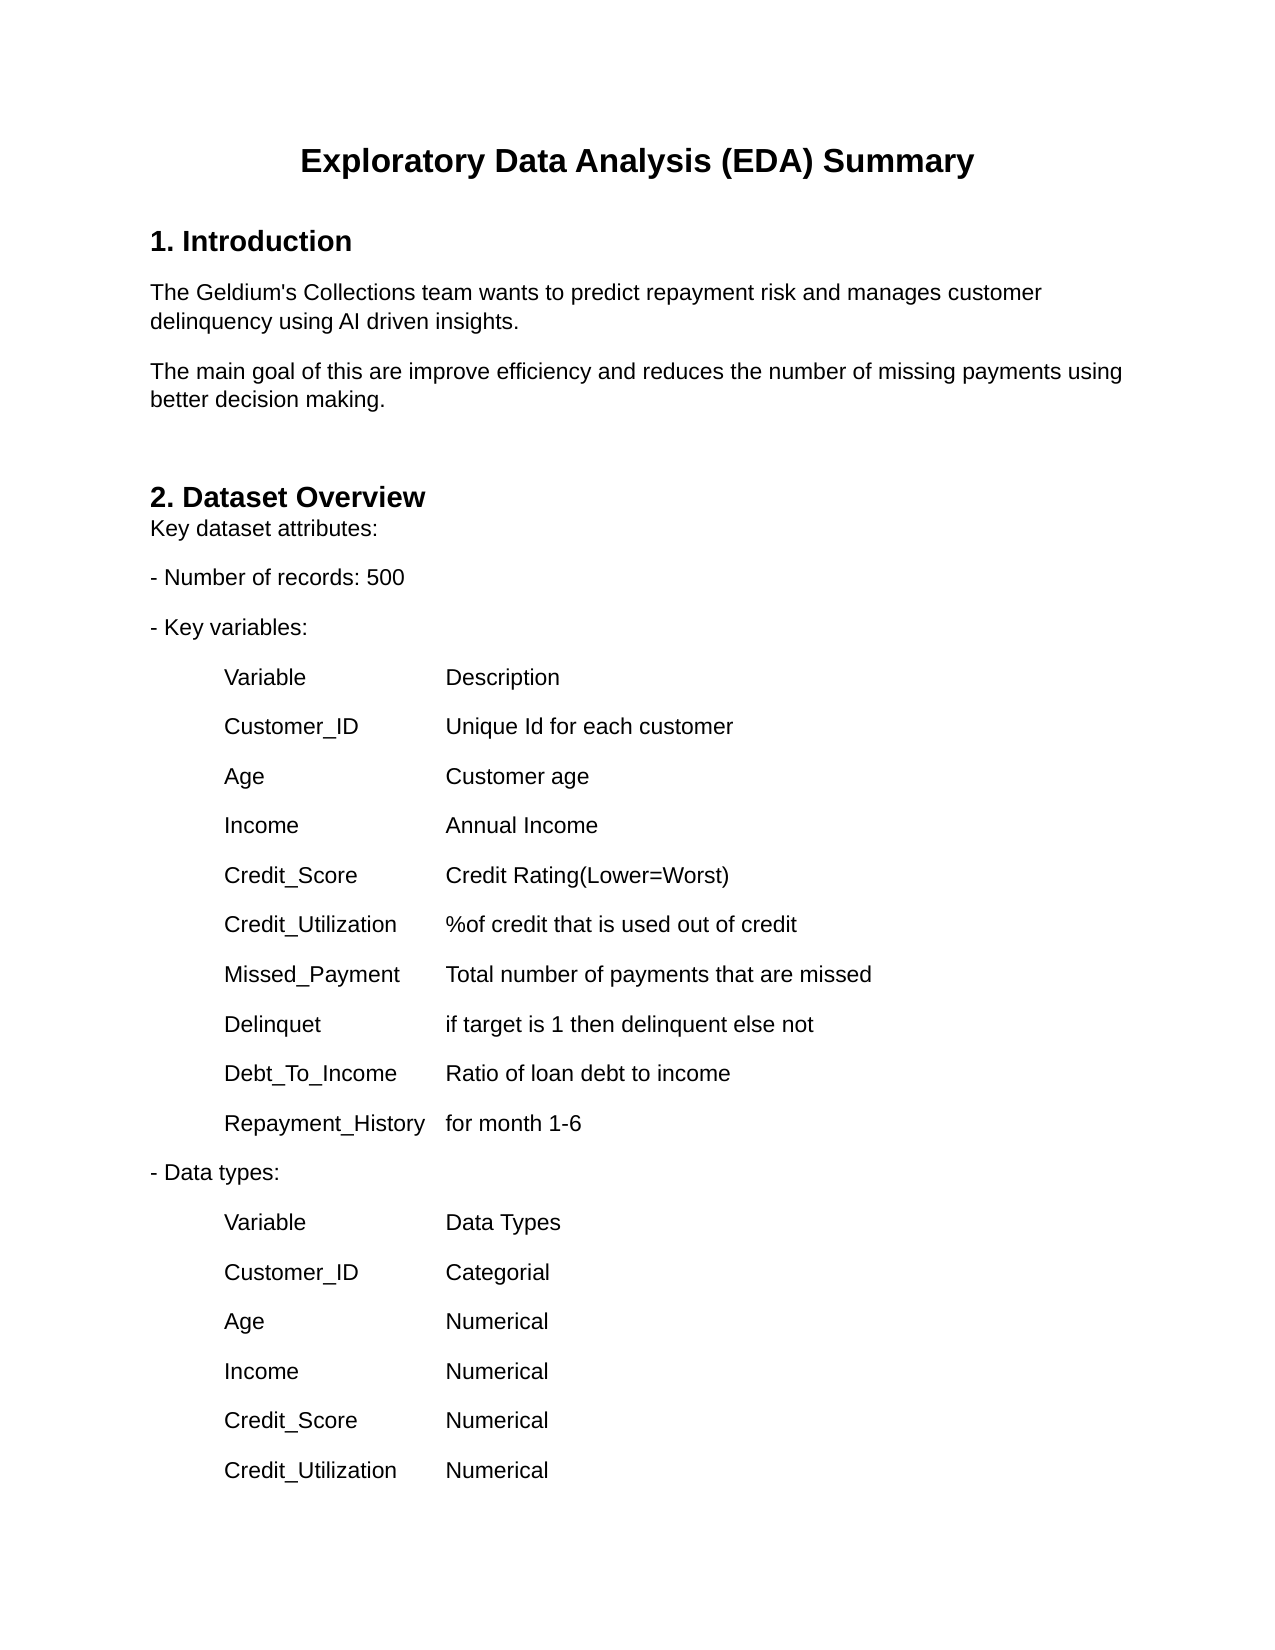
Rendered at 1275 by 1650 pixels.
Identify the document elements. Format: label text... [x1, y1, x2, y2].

text Income Numerical [150, 1356, 1125, 1385]
text 2. Dataset Overview [150, 484, 1125, 513]
text Key dataset attributes: [150, 513, 1125, 542]
text 1. Introduction [150, 199, 1125, 257]
text Missed_Payment Total number of payments that are missed [150, 959, 1125, 988]
text Credit_Score Credit Rating(Lower=Worst) [150, 860, 1125, 889]
text Exploratory Data Analysis (EDA) Summary [150, 150, 727, 179]
text - Number of records: 500 [150, 563, 1125, 592]
text The main goal of this are improve efficiency and reduces the number of missing payments using better decision making. [150, 356, 1125, 414]
text Exploratory Data Analysis (EDA) Summary [807, 150, 1125, 179]
text Customer_ID Categorial [150, 1257, 1125, 1286]
text Credit_Score Numerical [150, 1406, 1125, 1434]
text Credit_Utilization Numerical [150, 1455, 1125, 1484]
text Delinquet if target is 1 then delinquent else not [150, 1009, 1125, 1038]
text Income Annual Income [150, 811, 1125, 839]
text Debt_To_Income Ratio of loan debt to income [150, 1059, 1125, 1087]
text Variable Description [150, 662, 1125, 691]
text Credit_Utilization %of credit that is used out of credit [150, 910, 1125, 939]
text Variable Data Types [150, 1207, 1125, 1236]
text - Key variables: [150, 612, 1125, 641]
text Repayment_History for month 1-6 [150, 1108, 1125, 1137]
text Age Customer age [150, 761, 1125, 790]
text Customer_ID Unique Id for each customer [150, 712, 1125, 740]
text Age Numerical [150, 1307, 1125, 1335]
text The Geldium's Collections team wants to predict repayment risk and manages customer delinquency using AI driven insights. [150, 278, 1125, 335]
text - Data types: [150, 1158, 1125, 1187]
